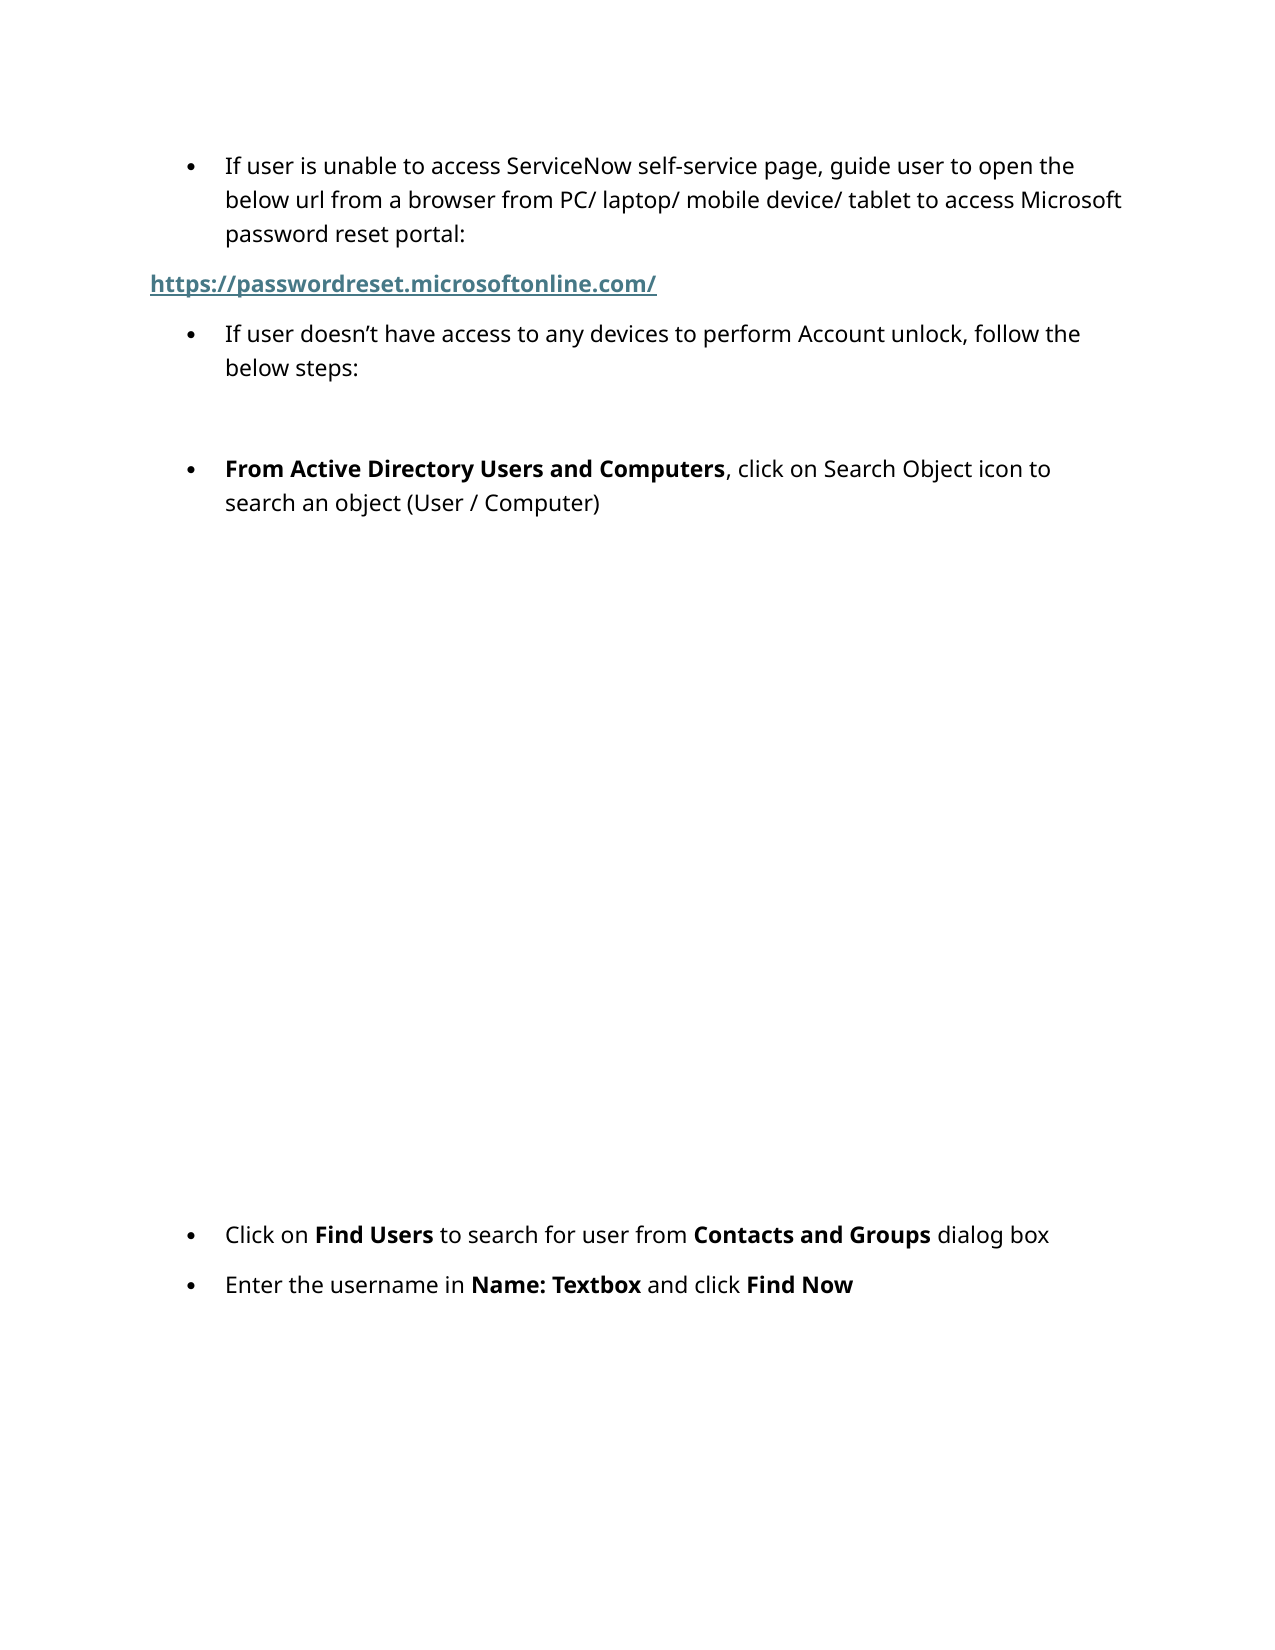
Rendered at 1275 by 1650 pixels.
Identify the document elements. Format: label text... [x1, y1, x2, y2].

list Click on Find Users to search for user from Contacts and Groups dialog box [187, 1218, 1125, 1250]
list Enter the username in Name: Textbox and click Find Now [187, 1269, 1125, 1300]
text https://passwordreset.microsoftonline.com/ [150, 268, 1125, 299]
list If user doesn’t have access to any devices to perform Account unlock, follow the below steps: [187, 318, 1125, 383]
list If user is unable to access ServiceNow self-service page, guide user to open the below url from a browser from PC/ laptop/ mobile device/ tablet to access Microsoft password reset portal: [187, 150, 1125, 249]
list From Active Directory Users and Computers, click on Search Object icon to search an object (User / Computer) [187, 453, 1125, 518]
